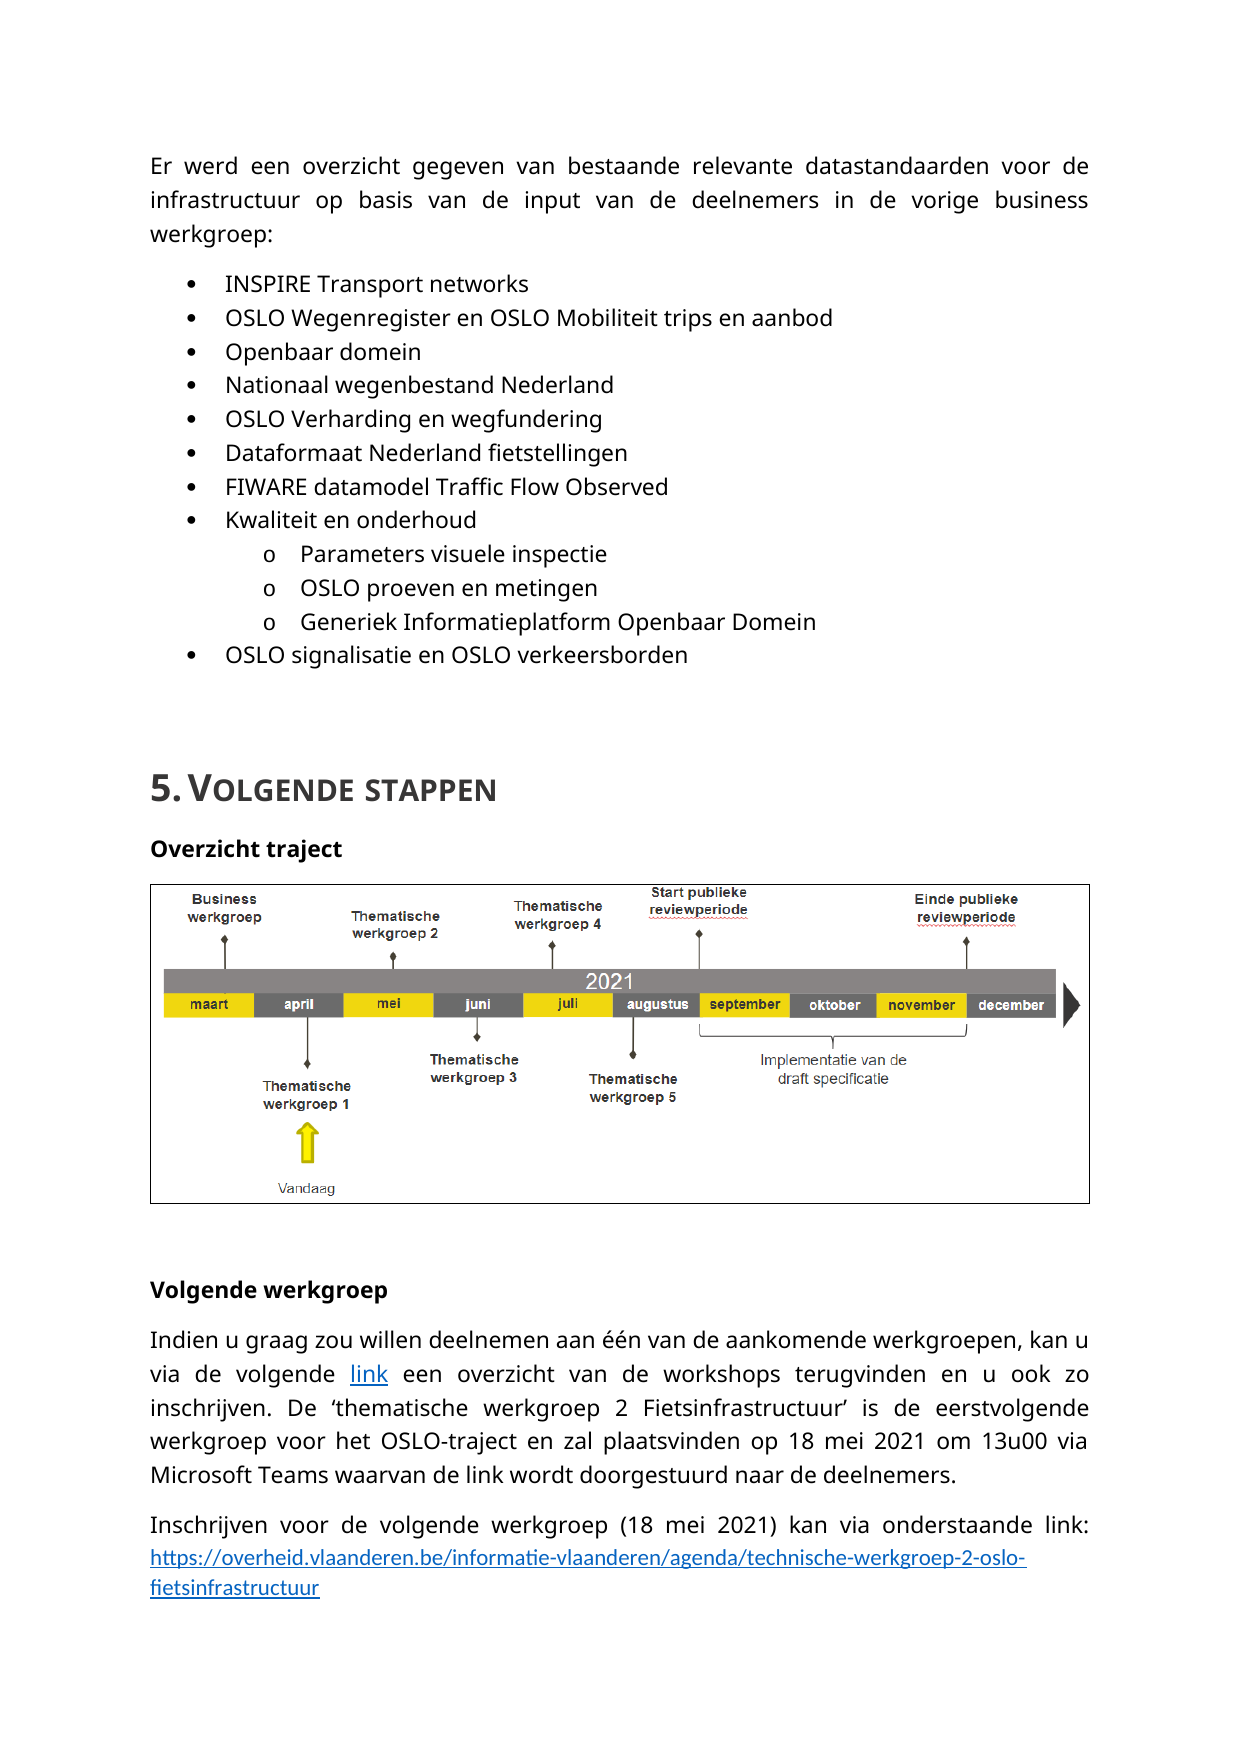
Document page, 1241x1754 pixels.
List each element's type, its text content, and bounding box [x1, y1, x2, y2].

list Nationaal wegenbestand Nederland [187, 369, 1090, 400]
list OSLO Wegenregister en OSLO Mobiliteit trips en aanbod [187, 302, 1090, 333]
list FIWARE datamodel Traffic Flow Observed [187, 470, 1090, 502]
text Volgende werkgroep [150, 1274, 1090, 1305]
text Er werd een overzicht gegeven van bestaande relevante datastandaarden voor de infrastructuur op basis van de input van de deelnemers in de vorige business werkgroep: [150, 150, 1090, 249]
list INSPIRE Transport networks [187, 268, 1090, 299]
text Indien u graag zou willen deelnemen aan één van de aankomende werkgroepen, kan u via de volgende link een overzicht van de workshops terugvinden en u ook zo inschrijven. De ‘thematische werkgroep 2 Fietsinfrastructuur’ is de eerstvolgende werkgroep voor het OSLO-traject en zal plaatsvinden op 18 mei 2021 om 13u00 via Microsoft Teams waarvan de link wordt doorgestuurd naar de deelnemers. [150, 1324, 1090, 1490]
picture [151, 885, 1089, 1203]
text Inschrijven voor de volgende werkgroep (18 mei 2021) kan via onderstaande link: https://overheid.vlaanderen.be/informatie-vlaanderen/agenda/technische-werkgroep-2-oslo-fietsinfrastructuur [150, 1509, 1090, 1601]
list Openbaar domein [187, 335, 1090, 367]
list Generiek Informatieplatform Openbaar Domein [262, 606, 1090, 637]
list Parameters visuele inspectie [262, 538, 1090, 569]
list Volgende stappen [150, 762, 1090, 813]
list OSLO signalisatie en OSLO verkeersborden [187, 639, 1090, 671]
list OSLO proeven en metingen [262, 572, 1090, 603]
list Dataformaat Nederland fietstellingen [187, 437, 1090, 468]
text Overzicht traject [150, 833, 1090, 865]
list OSLO Verharding en wegfundering [187, 403, 1090, 434]
list Kwaliteit en onderhoud [187, 504, 1090, 535]
